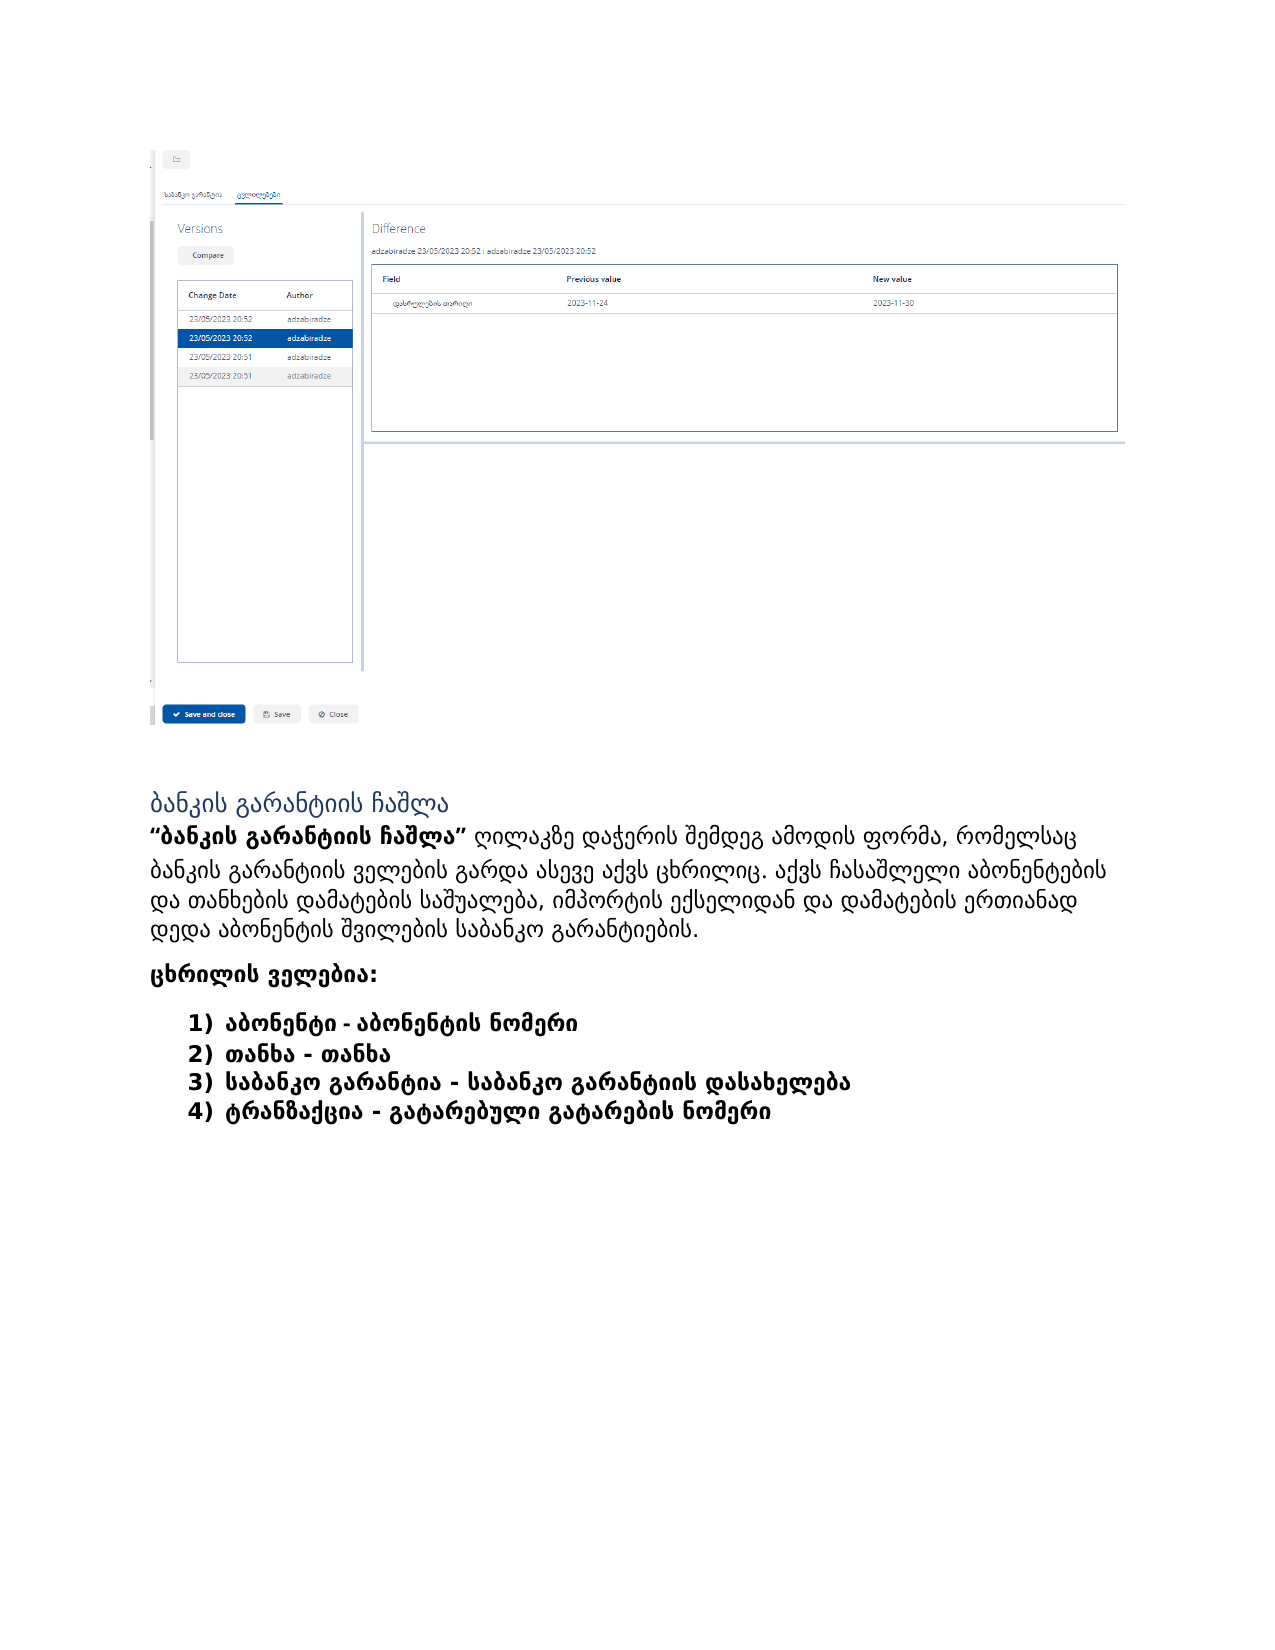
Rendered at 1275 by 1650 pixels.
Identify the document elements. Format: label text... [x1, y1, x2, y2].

subtitle ბანკის გარანტიის ჩაშლა [150, 789, 1125, 818]
list საბანკო გარანტია - საბანკო გარანტიის დასახელება [187, 1069, 1125, 1096]
text ცხრილის ველებია: [150, 962, 1125, 988]
text “ბანკის გარანტიის ჩაშლა” ღილაკზე დაჭერის შემდეგ ამოდის ფორმა, რომელსაც ბანკის გარანტიის ველების გარდა ასევე აქვს ცხრილიც. აქვს ჩასაშლელი აბონენტების და თანხების დამატების საშუალება, იმპორტის ექსელიდან და დამატების ერთიანად დედა აბონენტის შვილების საბანკო გარანტიების. [150, 820, 1125, 943]
picture [150, 150, 1125, 725]
list ტრანზაქცია - გატარებული გატარების ნომერი [187, 1098, 1125, 1125]
list აბონენტი - აბონენტის ნომერი [187, 1007, 1125, 1038]
list თანხა - თანხა [187, 1041, 1125, 1067]
